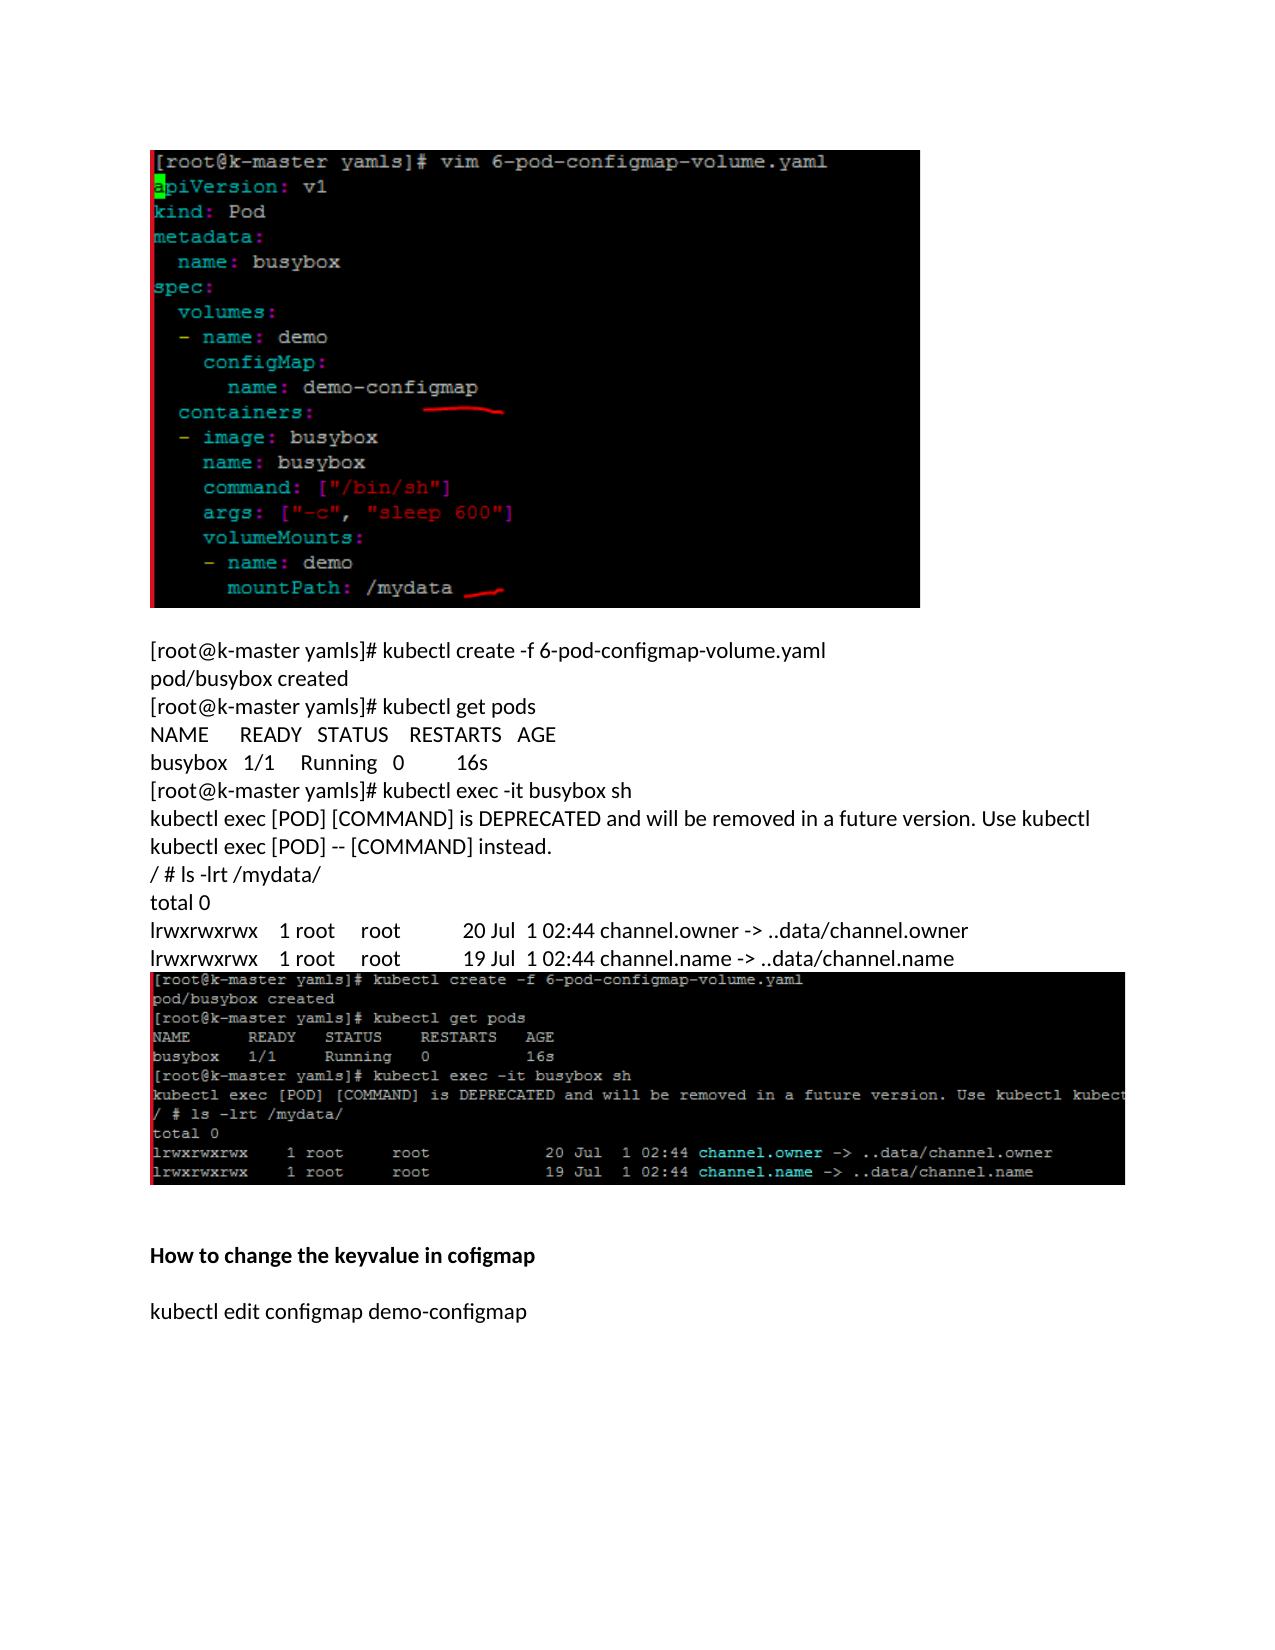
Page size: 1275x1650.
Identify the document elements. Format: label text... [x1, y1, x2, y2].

text total 0 [150, 888, 1125, 916]
text How to change the keyvalue in cofigmap [150, 1241, 1125, 1269]
picture [150, 150, 921, 608]
text pod/busybox created [150, 664, 1125, 692]
text lrwxrwxrwx 1 root root 20 Jul 1 02:44 channel.owner -> ..data/channel.owner [150, 916, 1125, 944]
text kubectl exec [POD] [COMMAND] is DEPRECATED and will be removed in a future version. Use kubectl kubectl exec [POD] -- [COMMAND] instead. [150, 804, 1125, 860]
text [root@k-master yamls]# kubectl get pods [150, 692, 1125, 720]
text [root@k-master yamls]# kubectl exec -it busybox sh [150, 776, 1125, 804]
text / # ls -lrt /mydata/ [150, 860, 1125, 888]
text [root@k-master yamls]# kubectl create -f 6-pod-configmap-volume.yaml [150, 636, 1125, 664]
text busybox 1/1 Running 0 16s [150, 748, 1125, 776]
text kubectl edit configmap demo-configmap [150, 1297, 1125, 1325]
text lrwxrwxrwx 1 root root 19 Jul 1 02:44 channel.name -> ..data/channel.name [150, 944, 1125, 972]
text NAME READY STATUS RESTARTS AGE [150, 720, 1125, 748]
picture [150, 972, 1125, 1185]
